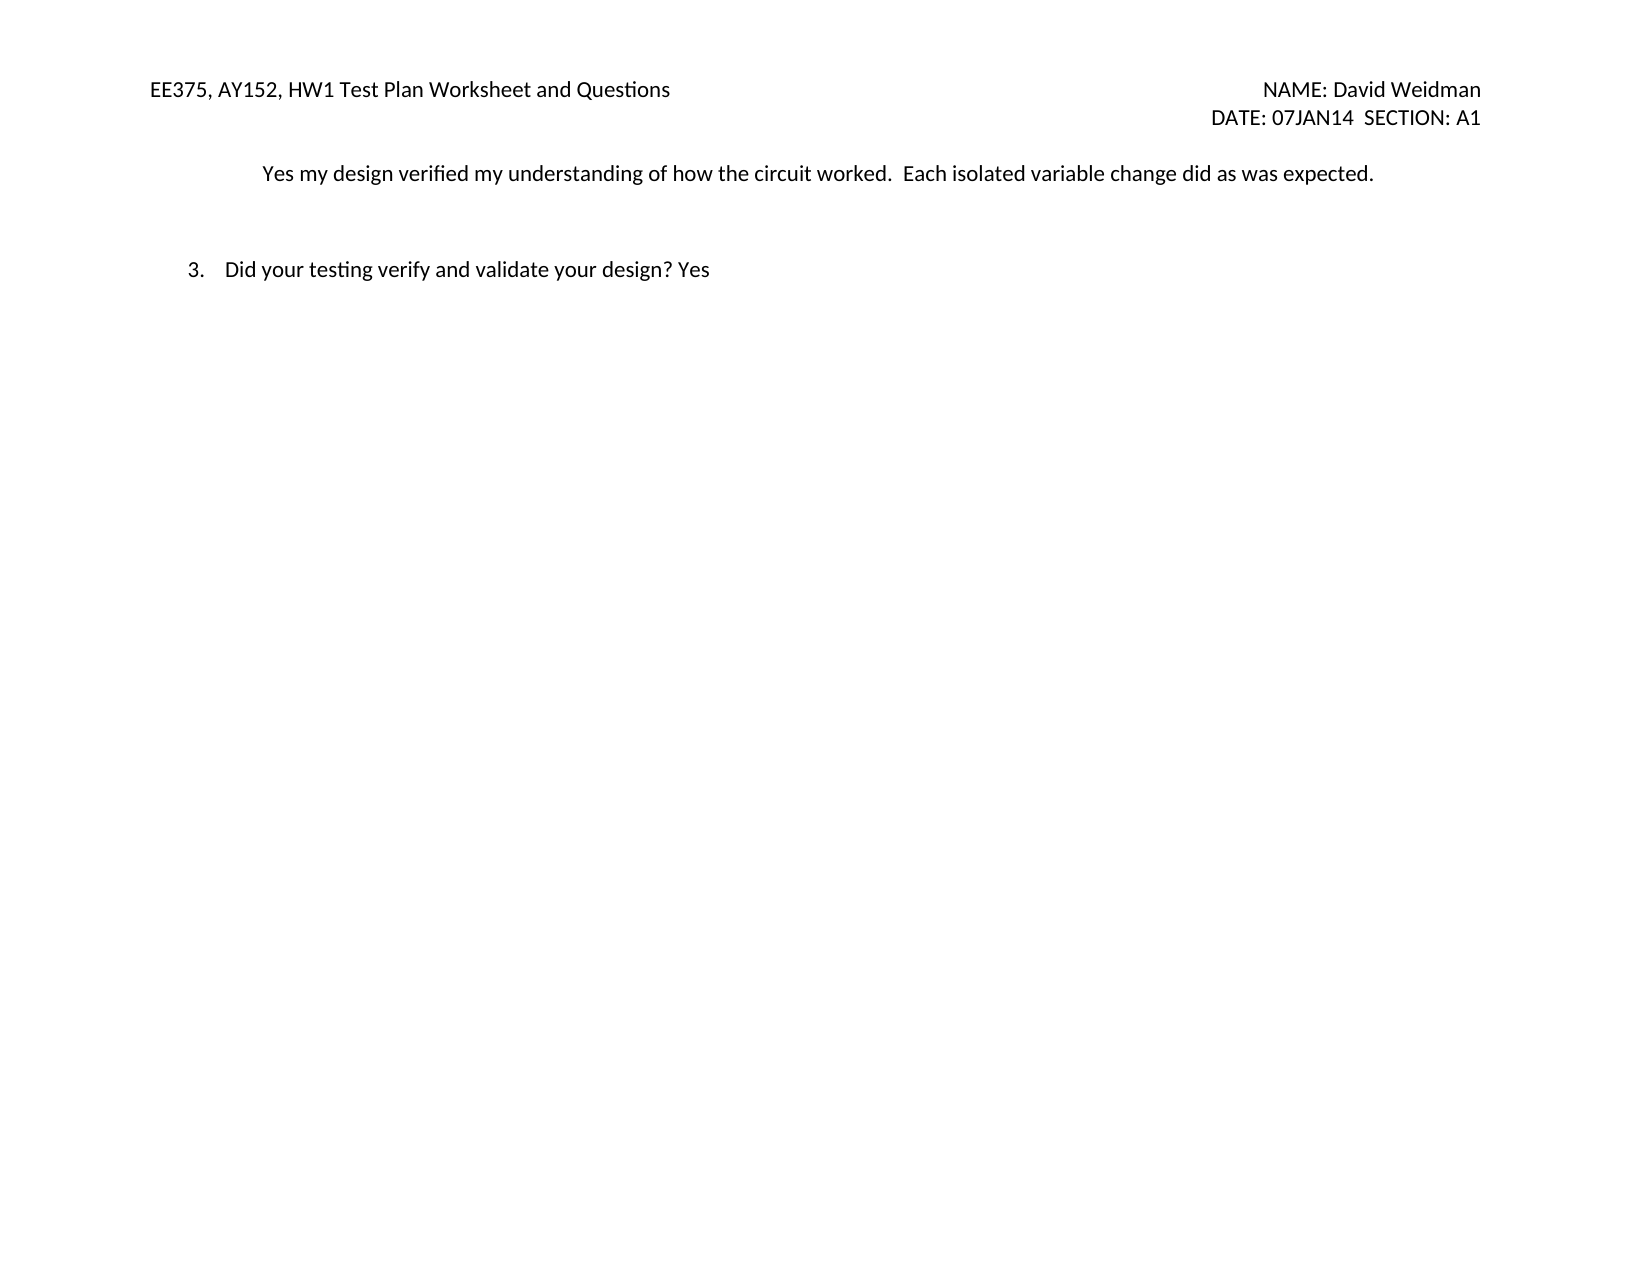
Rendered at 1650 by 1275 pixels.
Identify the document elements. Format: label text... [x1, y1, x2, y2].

list Did your testing verify and validate your design? Yes [187, 256, 1500, 284]
list Yes my design verified my understanding of how the circuit worked. Each isolated variable change did as was expected. [262, 159, 1500, 187]
